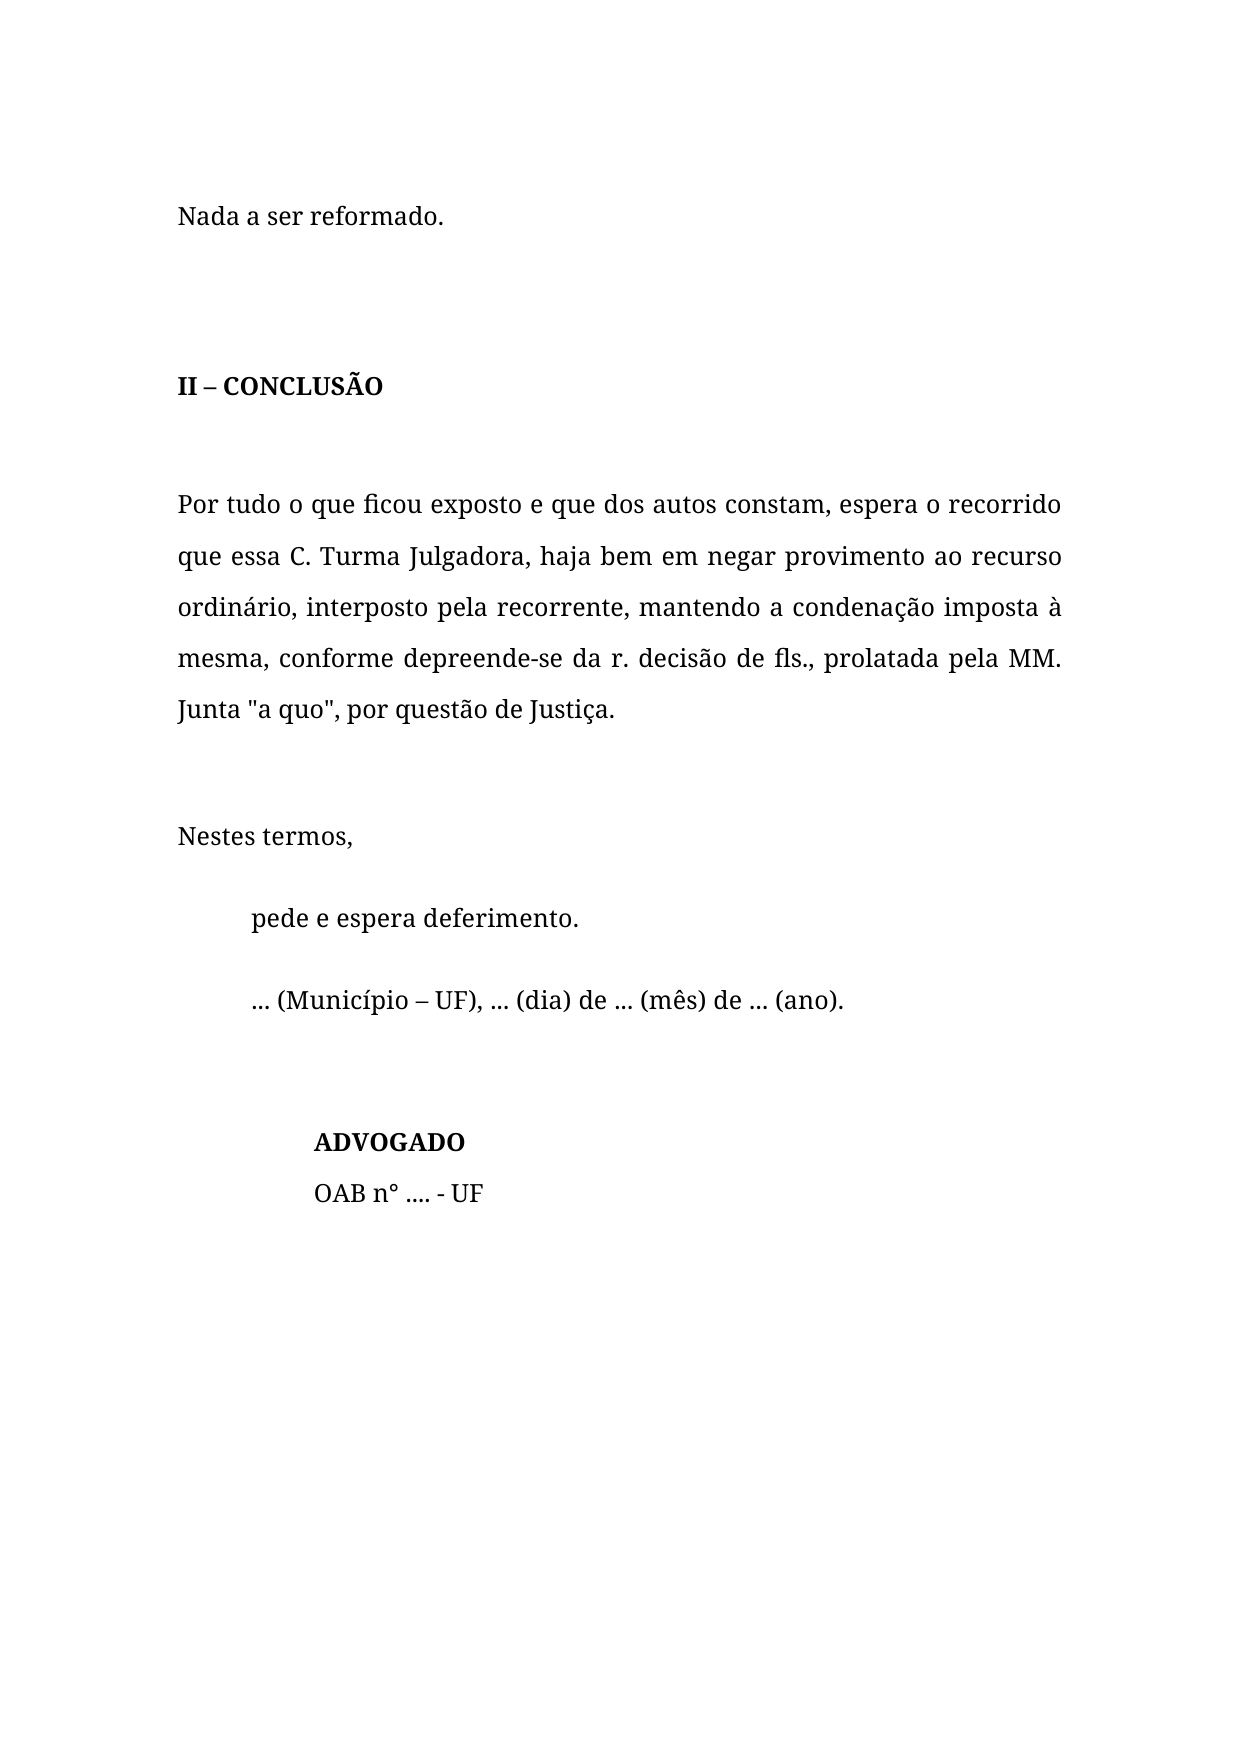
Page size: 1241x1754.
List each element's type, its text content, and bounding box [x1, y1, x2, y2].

text ADVOGADO [314, 1124, 929, 1159]
text OAB n° .... - UF [314, 1176, 929, 1210]
text ... (Município – UF), ... (dia) de ... (mês) de ... (ano). [177, 983, 1063, 1017]
text Por tudo o que ficou exposto e que dos autos constam, espera o recorrido que essa C. Turma Julgadora, haja bem em negar provimento ao recurso ordinário, interposto pela recorrente, mantendo a condenação imposta à mesma, conforme depreende-se da r. decisão de fls., prolatada pela MM. Junta "a quo", por questão de Justiça. [177, 436, 1063, 725]
text Nestes termos, [177, 767, 1063, 852]
text II – CONCLUSÃO [177, 266, 1063, 402]
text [177, 148, 1063, 233]
text pede e espera deferimento. [177, 901, 1063, 935]
